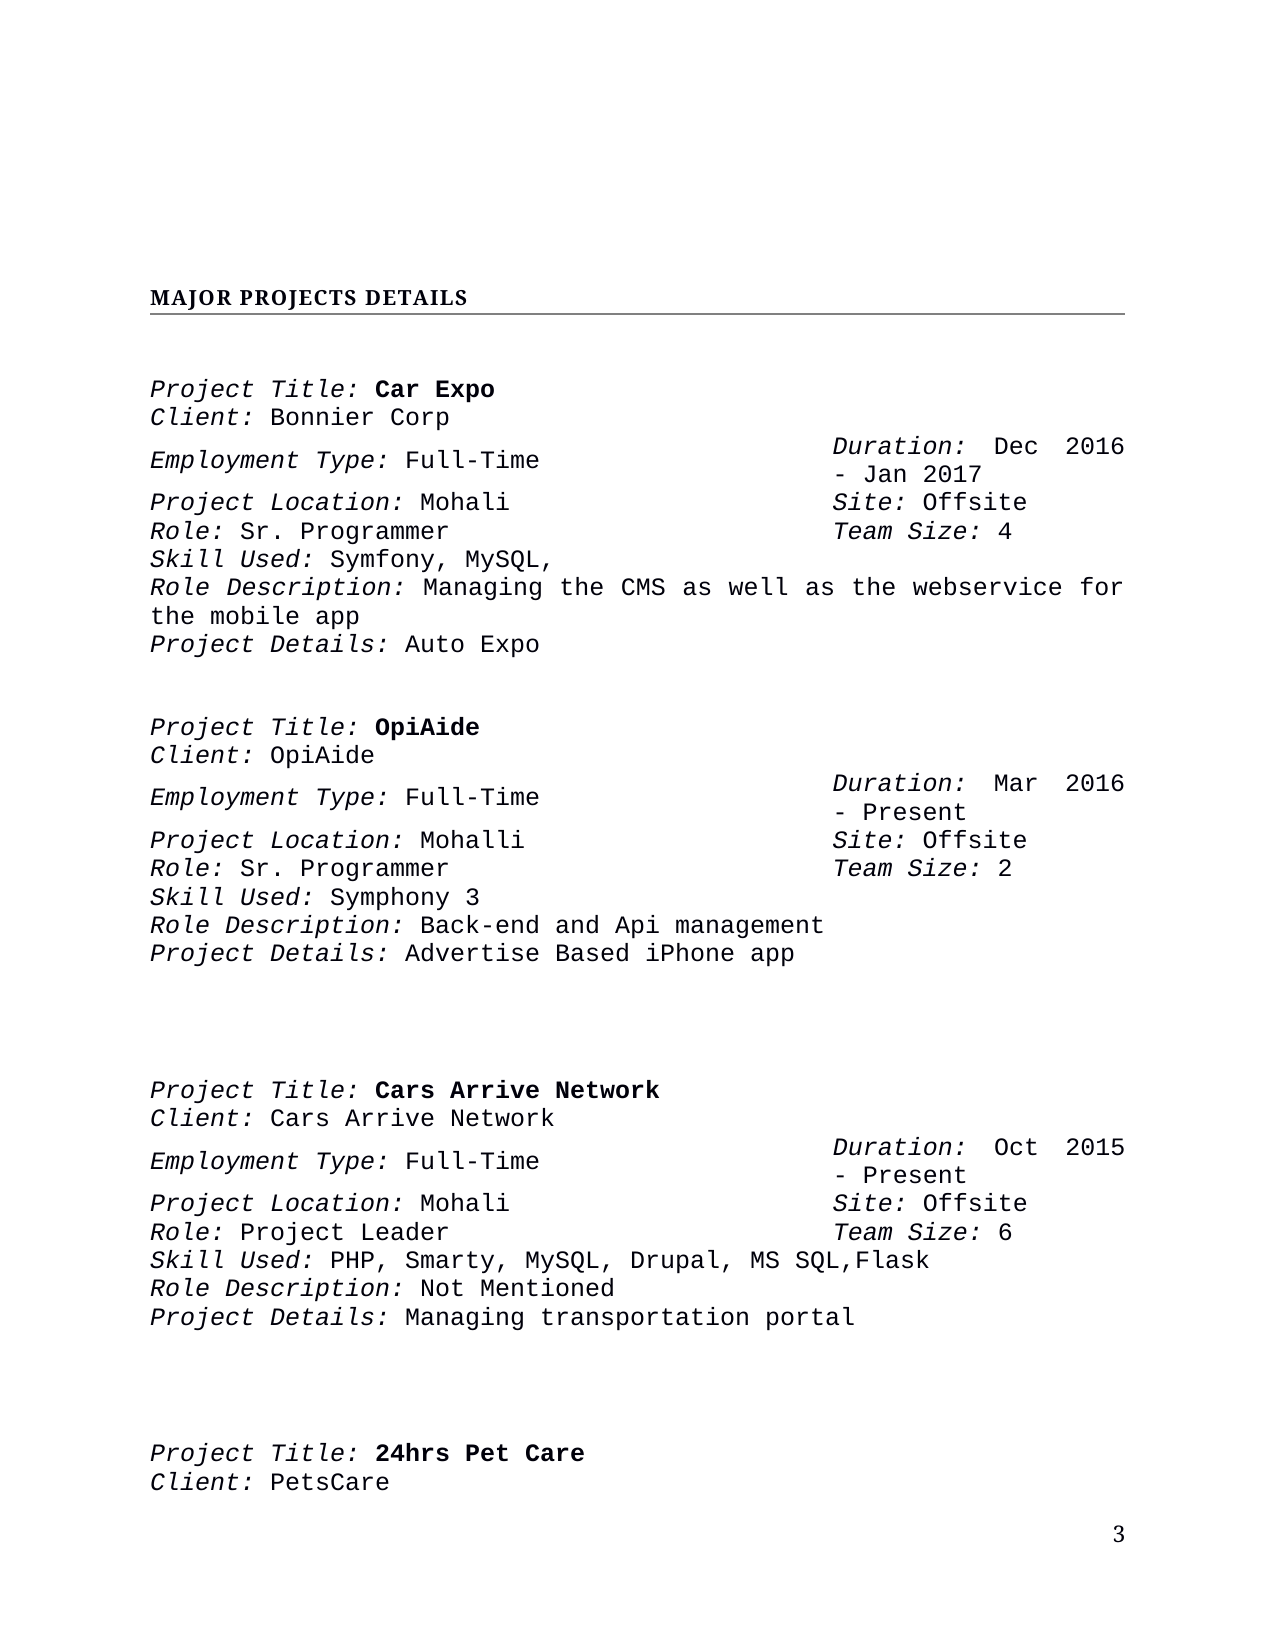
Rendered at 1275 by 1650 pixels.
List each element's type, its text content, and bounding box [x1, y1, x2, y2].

table_cell Client: Bonnier Corp [150, 405, 1125, 433]
table_cell Project Details: Auto Expo [150, 632, 1125, 660]
table_cell Project Location: Mohali [150, 1191, 833, 1219]
table_header Project Title: OpiAide [150, 714, 1125, 742]
table_cell Role: Project Leader [150, 1219, 833, 1247]
table_cell Employment Type: Full-Time [150, 771, 832, 827]
table_cell Role Description: Managing the CMS as well as the webservice for the mobile app [150, 575, 1125, 632]
table_cell Role: Sr. Programmer [150, 518, 832, 547]
table_cell Site: Offsite [833, 490, 1125, 518]
table_cell Client: PetsCare [150, 1469, 1125, 1497]
table_cell Duration: Dec 2016 - Jan 2017 [833, 433, 1125, 490]
table_cell Project Location: Mohalli [150, 828, 832, 856]
table_cell Client: OpiAide [150, 743, 1125, 771]
table_cell Site: Offsite [833, 1191, 1125, 1219]
table_cell Skill Used: Symphony 3 [150, 884, 1125, 912]
table_cell Project Details: Managing transportation portal [150, 1304, 1125, 1332]
table_cell Team Size: 4 [833, 518, 1125, 547]
table_cell Duration: Mar 2016 - Present [833, 771, 1125, 827]
table_header Project Title: Cars Arrive Network [150, 1078, 1125, 1106]
table_cell Client: Cars Arrive Network [150, 1106, 1125, 1134]
table_cell Skill Used: Symfony, MySQL, [150, 547, 1125, 575]
table_header Project Title: Car Expo [150, 377, 1125, 405]
table_cell Project Location: Mohali [150, 490, 832, 518]
table_cell Employment Type: Full-Time [150, 1134, 833, 1191]
table_cell Role Description: Back-end and Api management [150, 913, 1125, 941]
table_cell Duration: Oct 2015 - Present [833, 1134, 1125, 1191]
table_cell Skill Used: PHP, Smarty, MySQL, Drupal, MS SQL,Flask [150, 1248, 1125, 1276]
table_cell Employment Type: Full-Time [150, 433, 832, 490]
table_cell Team Size: 6 [833, 1219, 1125, 1247]
table_cell Team Size: 2 [833, 856, 1125, 884]
table_header Project Title: 24hrs Pet Care [150, 1441, 1125, 1469]
table_cell Role Description: Not Mentioned [150, 1276, 1125, 1304]
title Major Projects Details [150, 283, 1125, 313]
table_cell Site: Offsite [833, 828, 1125, 856]
table_cell Project Details: Advertise Based iPhone app [150, 941, 1125, 969]
table_cell Role: Sr. Programmer [150, 856, 832, 884]
